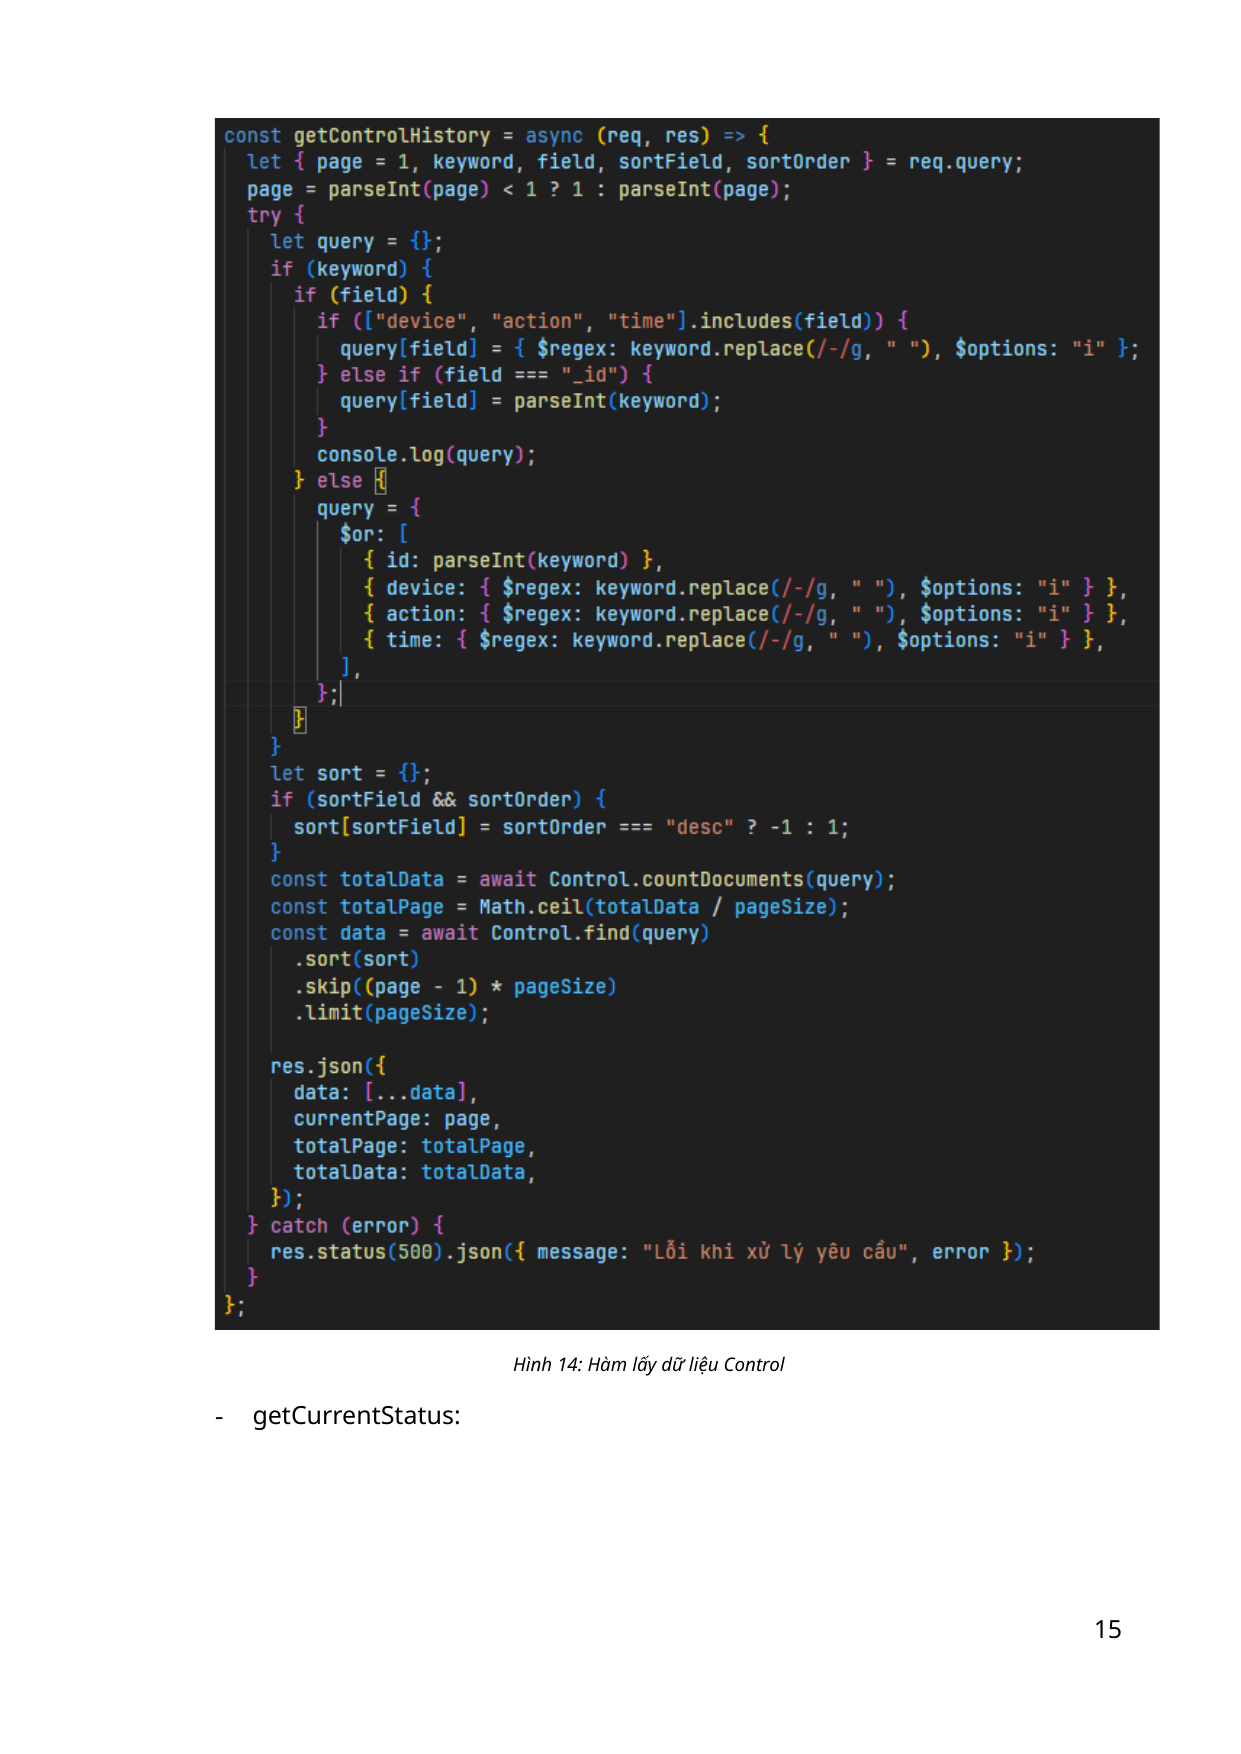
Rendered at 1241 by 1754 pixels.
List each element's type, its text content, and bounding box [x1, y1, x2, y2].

picture [214, 118, 1160, 1330]
text Hình 14: Hàm lấy dữ liệu Control [177, 1351, 1122, 1377]
list getCurrentStatus: [215, 1398, 1122, 1432]
